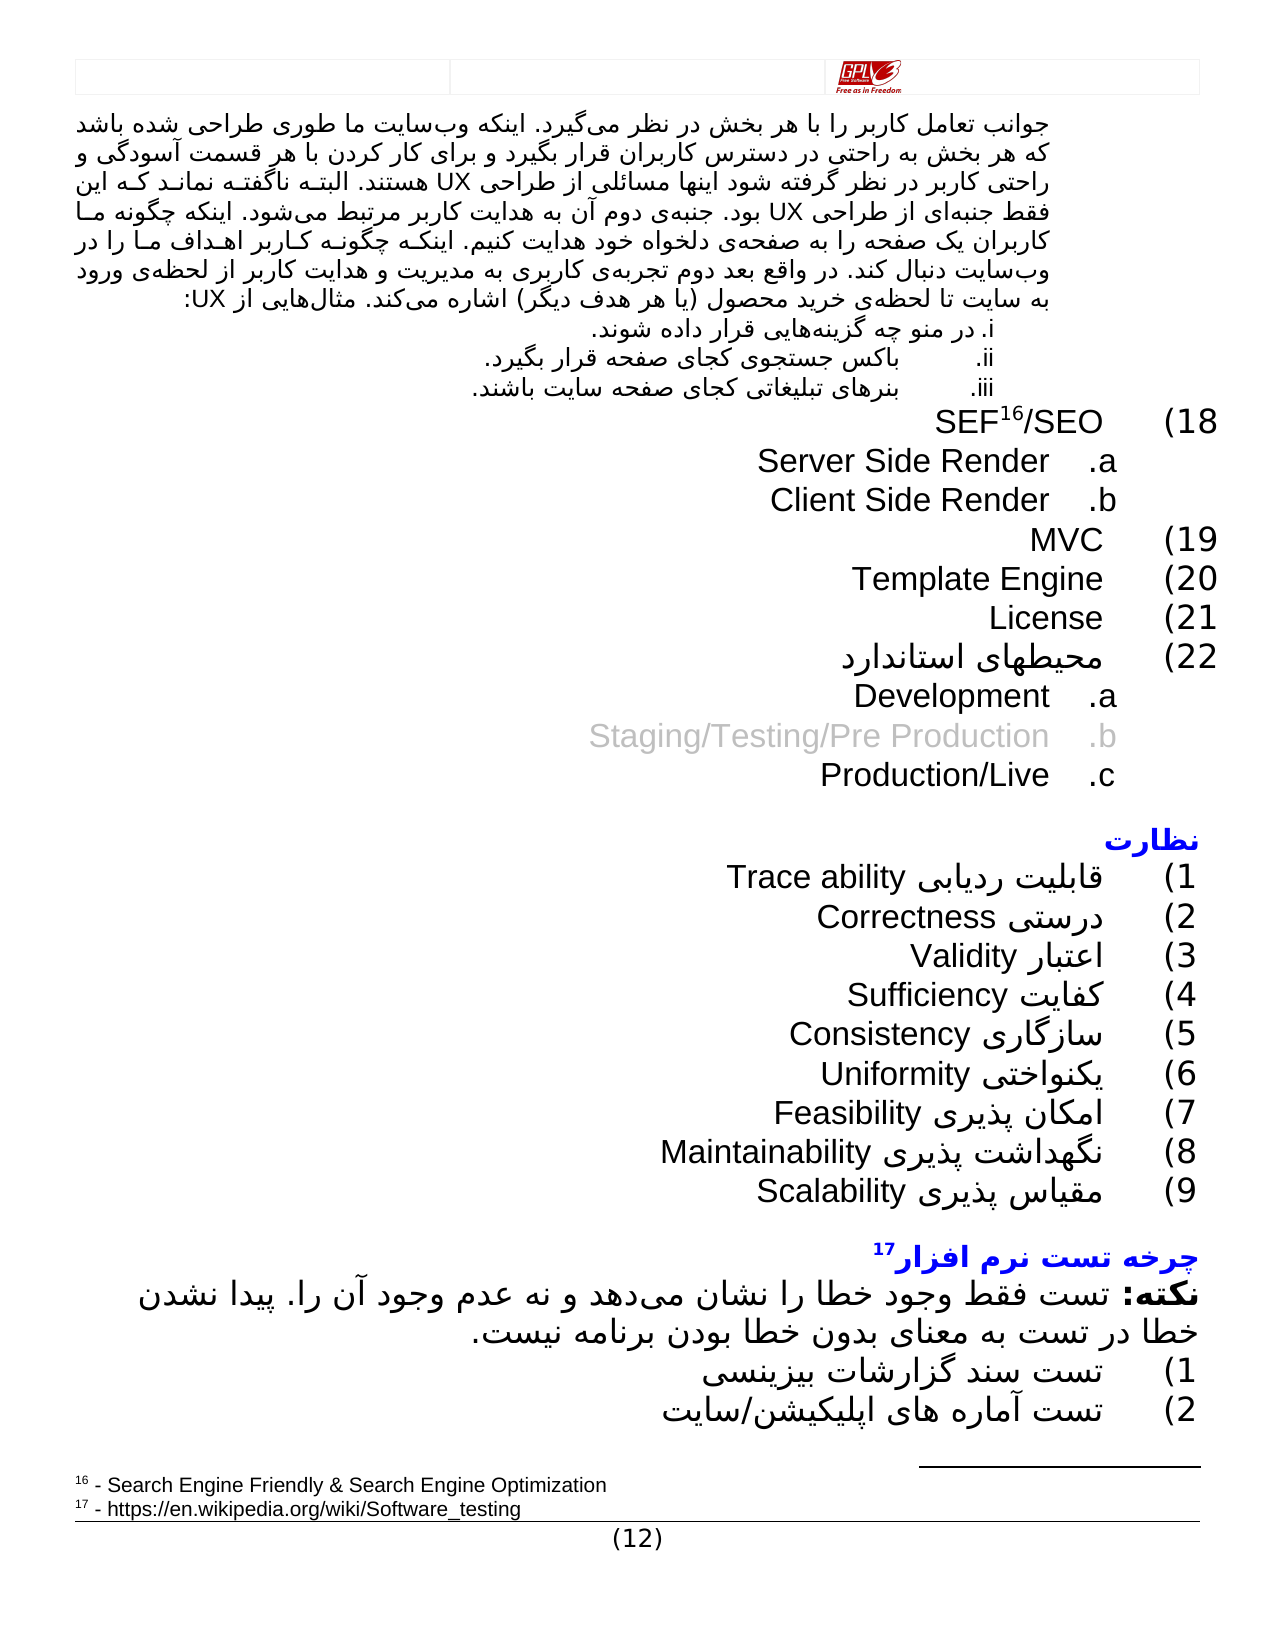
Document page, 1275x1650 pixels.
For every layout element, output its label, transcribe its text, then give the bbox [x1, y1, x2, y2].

list باکس جستجوی کجای صفحه قرار بگیرد. [75, 343, 994, 373]
list سازگاری Consistency [75, 1014, 1163, 1054]
list Staging/Testing/Pre Production [75, 716, 1087, 755]
list یکنواختی Uniformity [75, 1054, 1163, 1093]
list محیطهای استاندارد [75, 638, 1163, 676]
list License [75, 598, 1163, 638]
list مقیاس پذیری Scalability [75, 1172, 1163, 1211]
list Production/Live [75, 755, 1087, 794]
list درستی Correctness [75, 897, 1163, 936]
list SEF/SEO [75, 402, 1163, 441]
list Template Engine [75, 559, 1163, 598]
list بنرهای تبلیغاتی کجای صفحه سایت باشند. [75, 373, 994, 402]
list تست سند گزارشات بیزینسی [75, 1352, 1163, 1391]
list در منو چه گزینه‌هایی قرار داده شوند. [75, 314, 994, 343]
list قابلیت ردیابی Trace ability [75, 857, 1163, 897]
subtitle چرخه تست نرم افزار [75, 1240, 1200, 1274]
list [75, 109, 1087, 314]
list امکان پذیری Feasibility [75, 1093, 1163, 1132]
list Server Side Render [75, 441, 1087, 481]
list تست آماره های اپلیکیشن/سایت [75, 1391, 1163, 1429]
subtitle نظارت [75, 823, 1200, 857]
text نکته: تست فقط وجود خطا را نشان می‌دهد و نه عدم وجود آن را. پیدا نشدن خطا در تست به معنای بدون خطا بودن برنامه نیست. [75, 1274, 1200, 1352]
list Development [75, 676, 1087, 716]
picture [836, 60, 902, 93]
list کفایت Sufficiency [75, 975, 1163, 1014]
list اعتبار Validity [75, 936, 1163, 975]
list MVC [75, 520, 1163, 559]
list Client Side Render [75, 481, 1087, 520]
list نگهداشت پذیری Maintainability [75, 1132, 1163, 1172]
